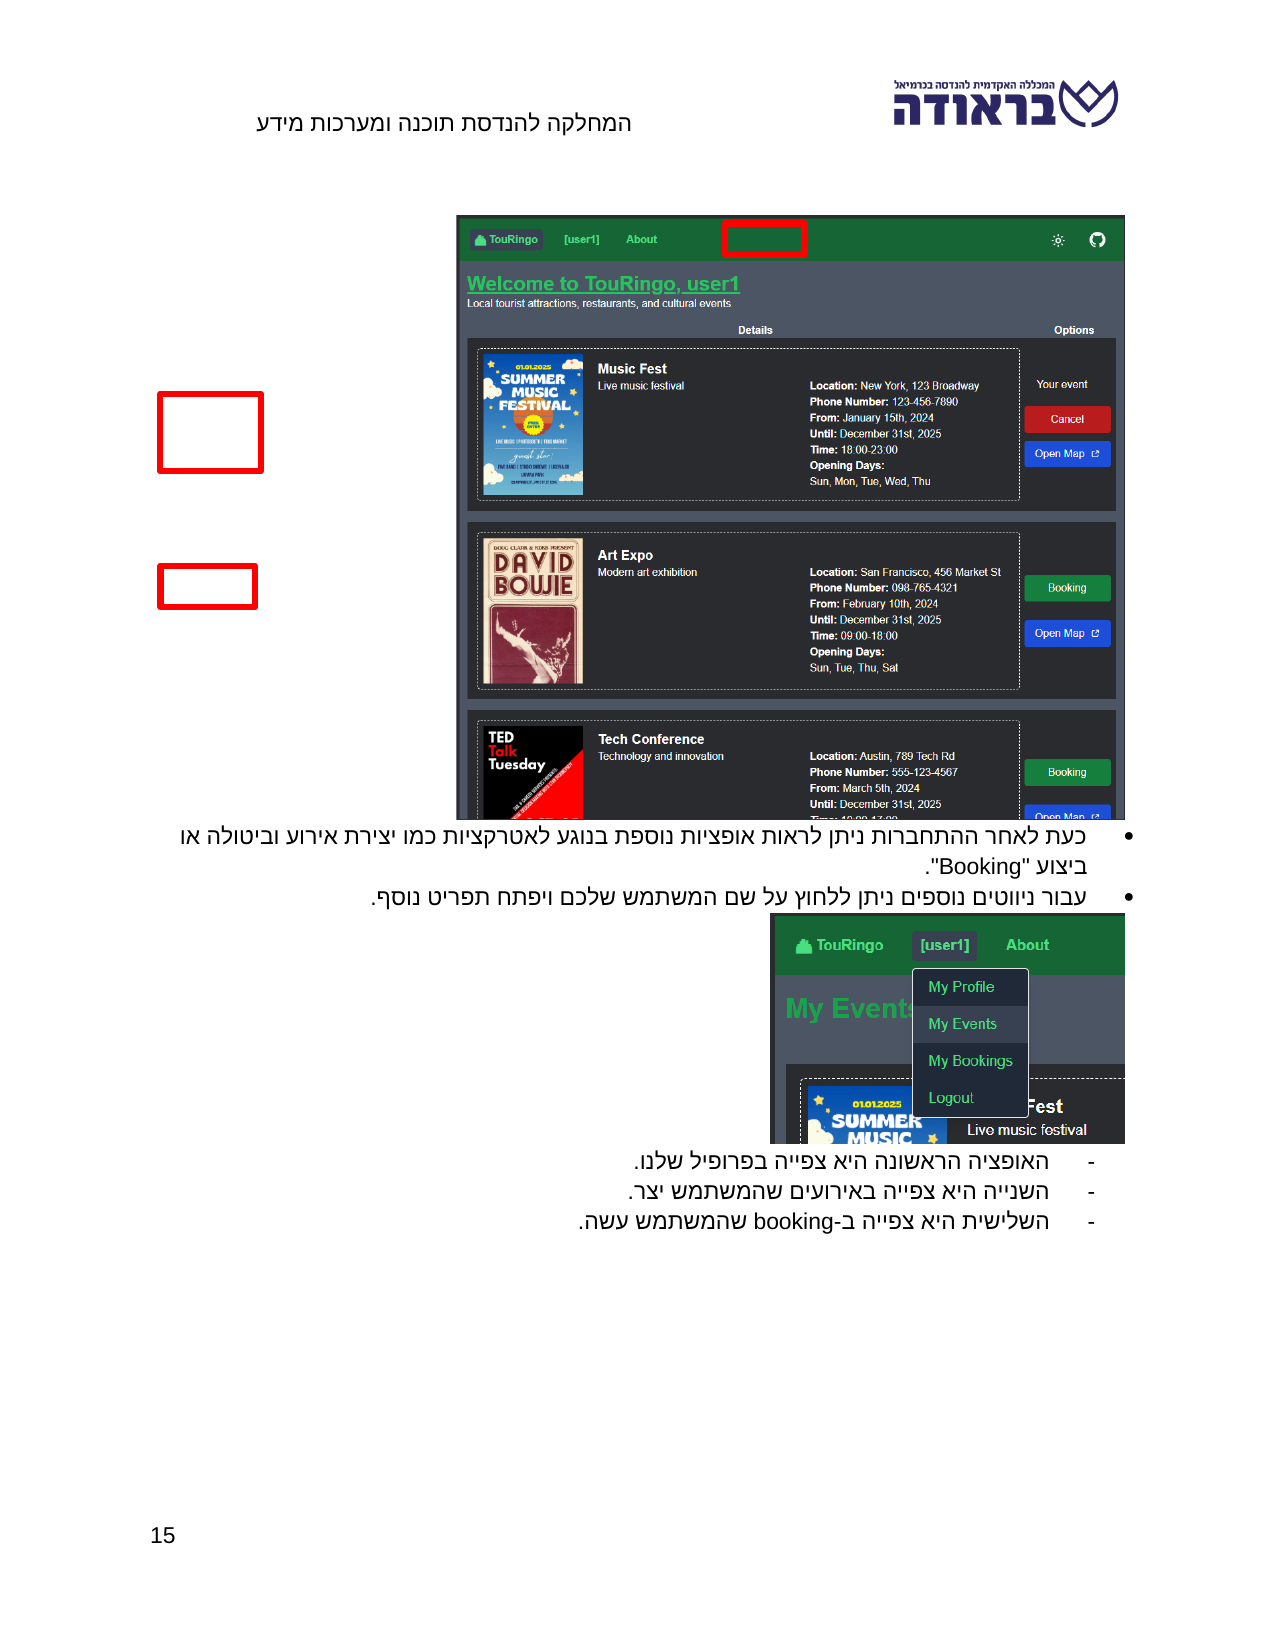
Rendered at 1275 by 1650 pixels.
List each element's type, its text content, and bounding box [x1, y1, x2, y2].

picture [456, 215, 1125, 820]
picture [770, 913, 1125, 1144]
list השלישית היא צפייה ב-booking שהמשתמש עשה. [150, 1208, 1087, 1235]
list כעת לאחר ההתחברות ניתן לראות אופציות נוספת בנוגע לאטרקציות כמו יצירת אירוע וביטולה או ביצוע "Booking". [150, 823, 1125, 879]
picture [887, 75, 1125, 132]
list עבור ניווטים נוספים ניתן ללחוץ על שם המשתמש שלכם ויפתח תפריט נוסף. [150, 883, 1125, 910]
list האופציה הראשונה היא צפייה בפרופיל שלנו. [150, 1148, 1087, 1174]
list השנייה היא צפייה באירועים שהמשתמש יצר. [150, 1178, 1087, 1204]
